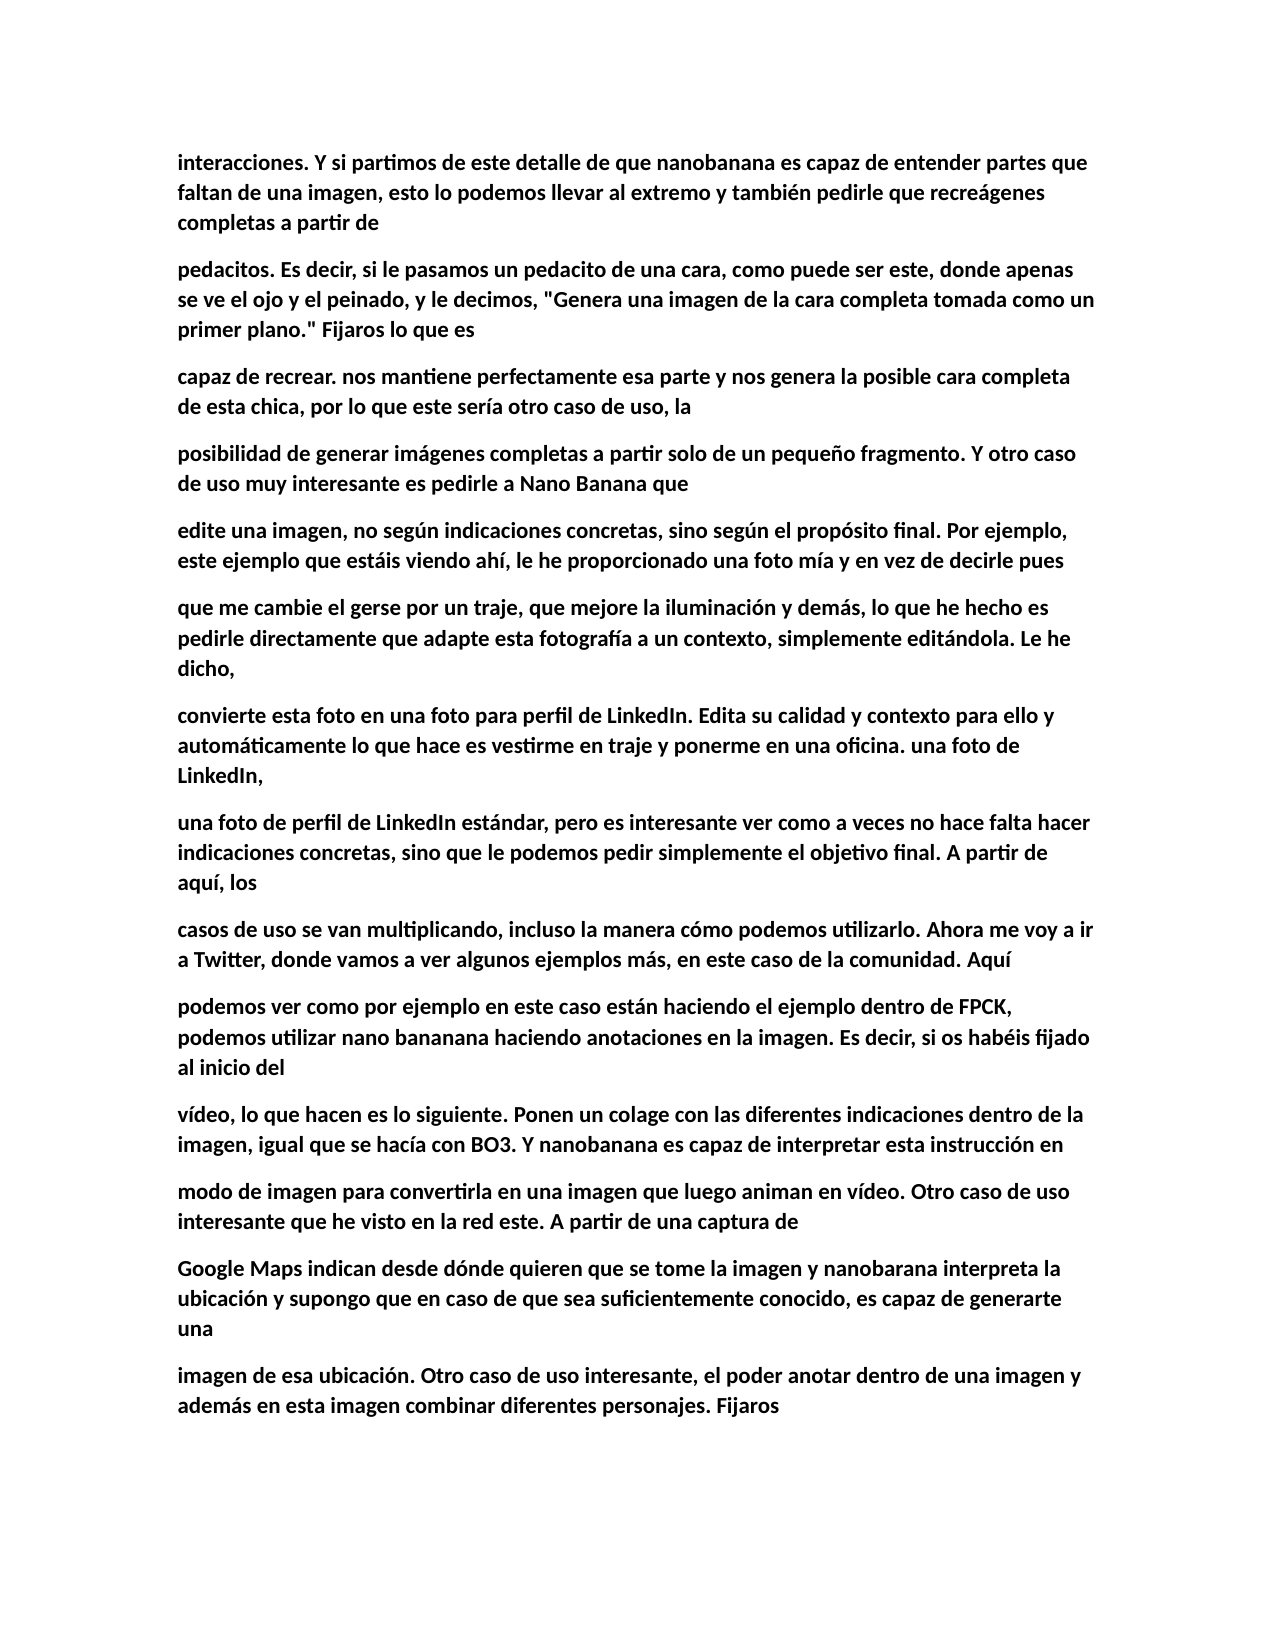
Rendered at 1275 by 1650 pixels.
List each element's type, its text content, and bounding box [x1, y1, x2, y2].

text casos de uso se van multiplicando, incluso la manera cómo podemos utilizarlo. Ahora me voy a ir a Twitter, donde vamos a ver algunos ejemplos más, en este caso de la comunidad. Aquí [177, 915, 1098, 973]
text modo de imagen para convertirla en una imagen que luego animan en vídeo. Otro caso de uso interesante que he visto en la red este. A partir de una captura de [177, 1177, 1098, 1235]
text capaz de recrear. nos mantiene perfectamente esa parte y nos genera la posible cara completa de esta chica, por lo que este sería otro caso de uso, la [177, 362, 1098, 420]
text interacciones. Y si partimos de este detalle de que nanobanana es capaz de entender partes que faltan de una imagen, esto lo podemos llevar al extremo y también pedirle que recreágenes completas a partir de [177, 148, 1098, 236]
text que me cambie el gerse por un traje, que mejore la iluminación y demás, lo que he hecho es pedirle directamente que adapte esta fotografía a un contexto, simplemente editándola. Le he dicho, [177, 593, 1098, 682]
text una foto de perfil de LinkedIn estándar, pero es interesante ver como a veces no hace falta hacer indicaciones concretas, sino que le podemos pedir simplemente el objetivo final. A partir de aquí, los [177, 808, 1098, 896]
text imagen de esa ubicación. Otro caso de uso interesante, el poder anotar dentro de una imagen y además en esta imagen combinar diferentes personajes. Fijaros [177, 1361, 1098, 1419]
text vídeo, lo que hacen es lo siguiente. Ponen un colage con las diferentes indicaciones dentro de la imagen, igual que se hacía con BO3. Y nanobanana es capaz de interpretar esta instrucción en [177, 1100, 1098, 1158]
text convierte esta foto en una foto para perfil de LinkedIn. Edita su calidad y contexto para ello y automáticamente lo que hace es vestirme en traje y ponerme en una oficina. una foto de LinkedIn, [177, 701, 1098, 789]
text pedacitos. Es decir, si le pasamos un pedacito de una cara, como puede ser este, donde apenas se ve el ojo y el peinado, y le decimos, "Genera una imagen de la cara completa tomada como un primer plano." Fijaros lo que es [177, 255, 1098, 343]
text posibilidad de generar imágenes completas a partir solo de un pequeño fragmento. Y otro caso de uso muy interesante es pedirle a Nano Banana que [177, 439, 1098, 497]
text Google Maps indican desde dónde quieren que se tome la imagen y nanobarana interpreta la ubicación y supongo que en caso de que sea suficientemente conocido, es capaz de generarte una [177, 1254, 1098, 1342]
text edite una imagen, no según indicaciones concretas, sino según el propósito final. Por ejemplo, este ejemplo que estáis viendo ahí, le he proporcionado una foto mía y en vez de decirle pues [177, 516, 1098, 574]
text podemos ver como por ejemplo en este caso están haciendo el ejemplo dentro de FPCK, podemos utilizar nano bananana haciendo anotaciones en la imagen. Es decir, si os habéis fijado al inicio del [177, 992, 1098, 1081]
